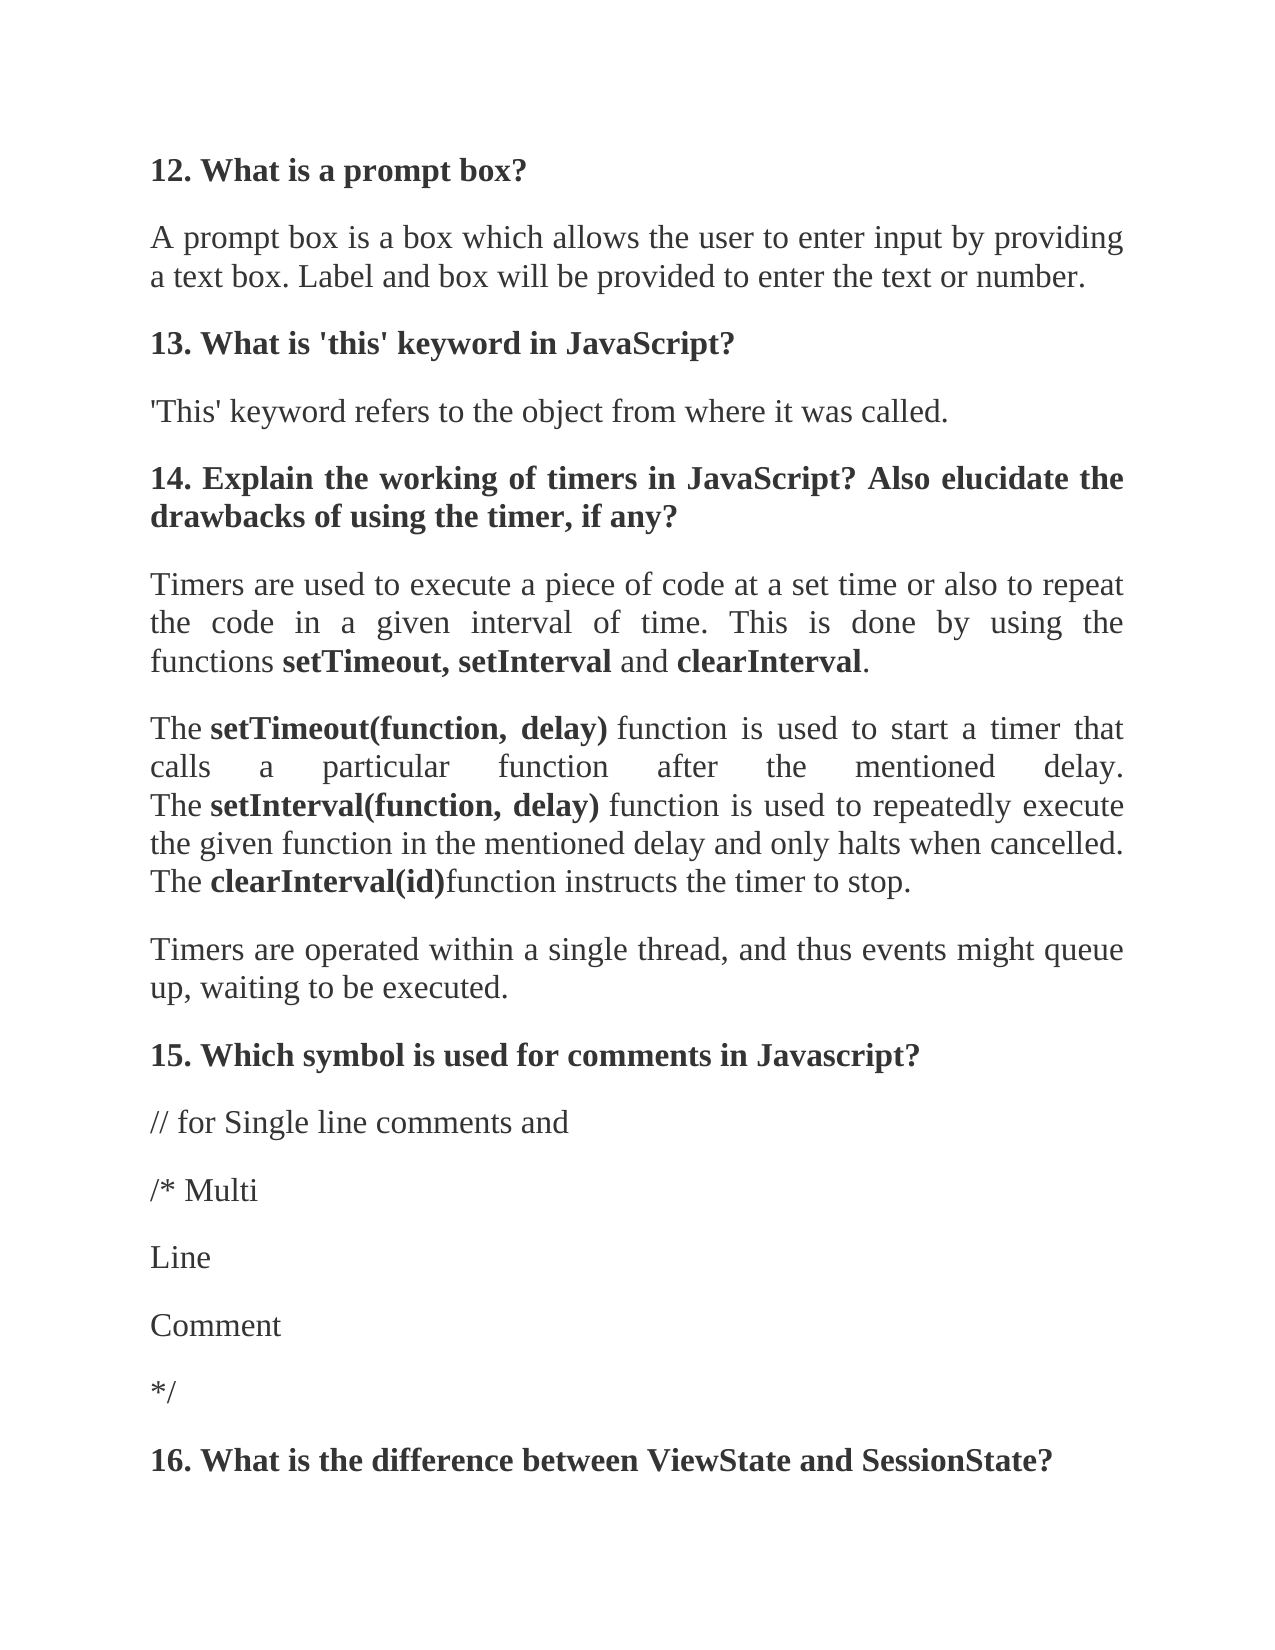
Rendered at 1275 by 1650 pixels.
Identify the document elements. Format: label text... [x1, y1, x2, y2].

text A prompt box is a box which allows the user to enter input by providing a text box. Label and box will be provided to enter the text or number. [150, 217, 1125, 294]
text Line [150, 1237, 1125, 1276]
text 13. What is 'this' keyword in JavaScript? [150, 323, 1125, 362]
text 14. Explain the working of timers in JavaScript? Also elucidate the drawbacks of using the timer, if any? [150, 458, 1125, 535]
text // for Single line comments and [150, 1102, 1125, 1141]
text 16. What is the difference between ViewState and SessionState? [150, 1440, 1125, 1478]
text /* Multi [150, 1170, 1125, 1208]
text Comment [150, 1305, 1125, 1343]
text */ [150, 1372, 1125, 1411]
text Timers are used to execute a piece of code at a set time or also to repeat the code in a given interval of time. This is done by using the functions setTimeout, setInterval and clearInterval. [150, 564, 1125, 679]
text 'This' keyword refers to the object from where it was called. [150, 391, 1125, 429]
text 12. What is a prompt box? [150, 150, 1125, 188]
text 15. Which symbol is used for comments in Javascript? [150, 1035, 1125, 1073]
text Timers are operated within a single thread, and thus events might queue up, waiting to be executed. [150, 929, 1125, 1006]
text The setTimeout(function, delay) function is used to start a timer that calls a particular function after the mentioned delay. The setInterval(function, delay) function is used to repeatedly execute the given function in the mentioned delay and only halts when cancelled. The clearInterval(id)function instructs the timer to stop. [150, 708, 1125, 900]
